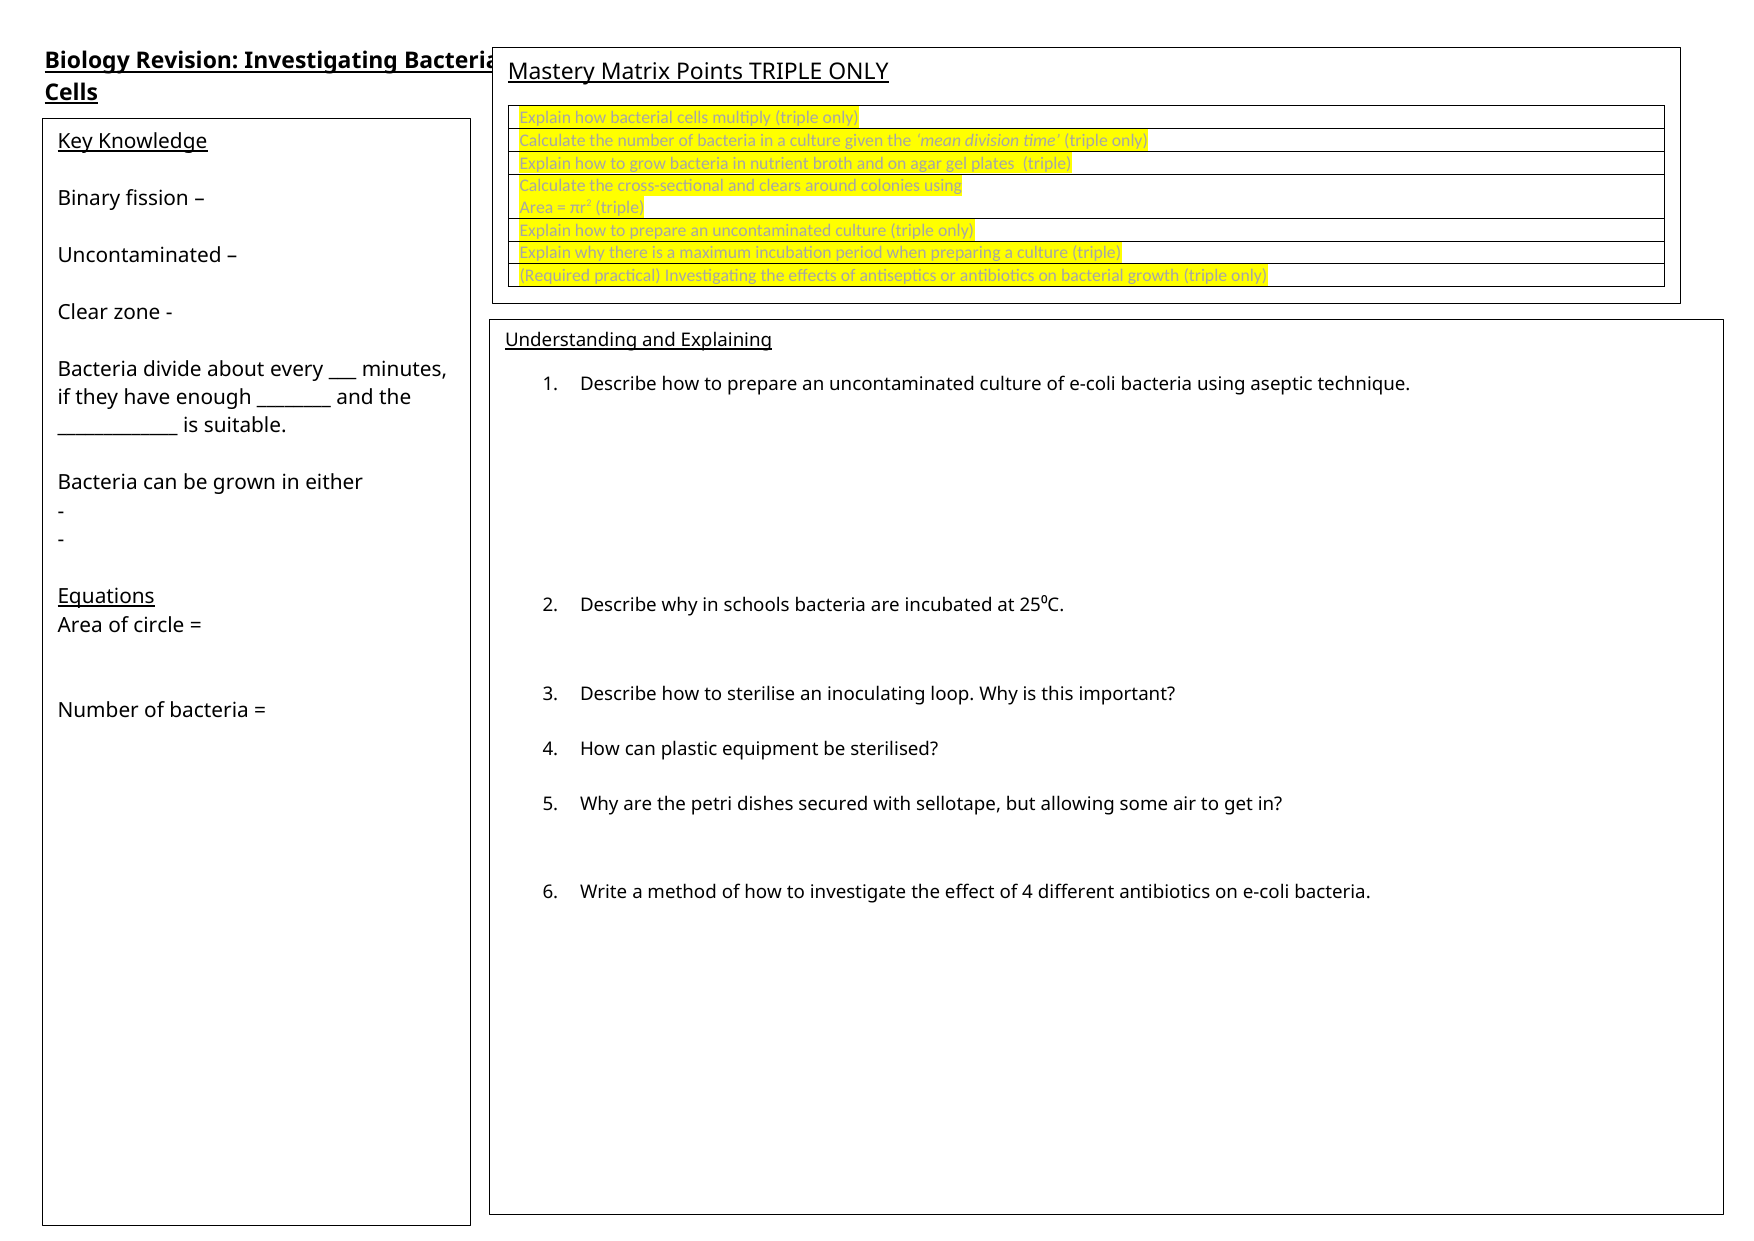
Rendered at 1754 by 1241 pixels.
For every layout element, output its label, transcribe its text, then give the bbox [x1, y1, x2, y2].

text Biology Revision: Investigating Bacteria [44, 44, 1683, 76]
list Cells [44, 76, 492, 107]
